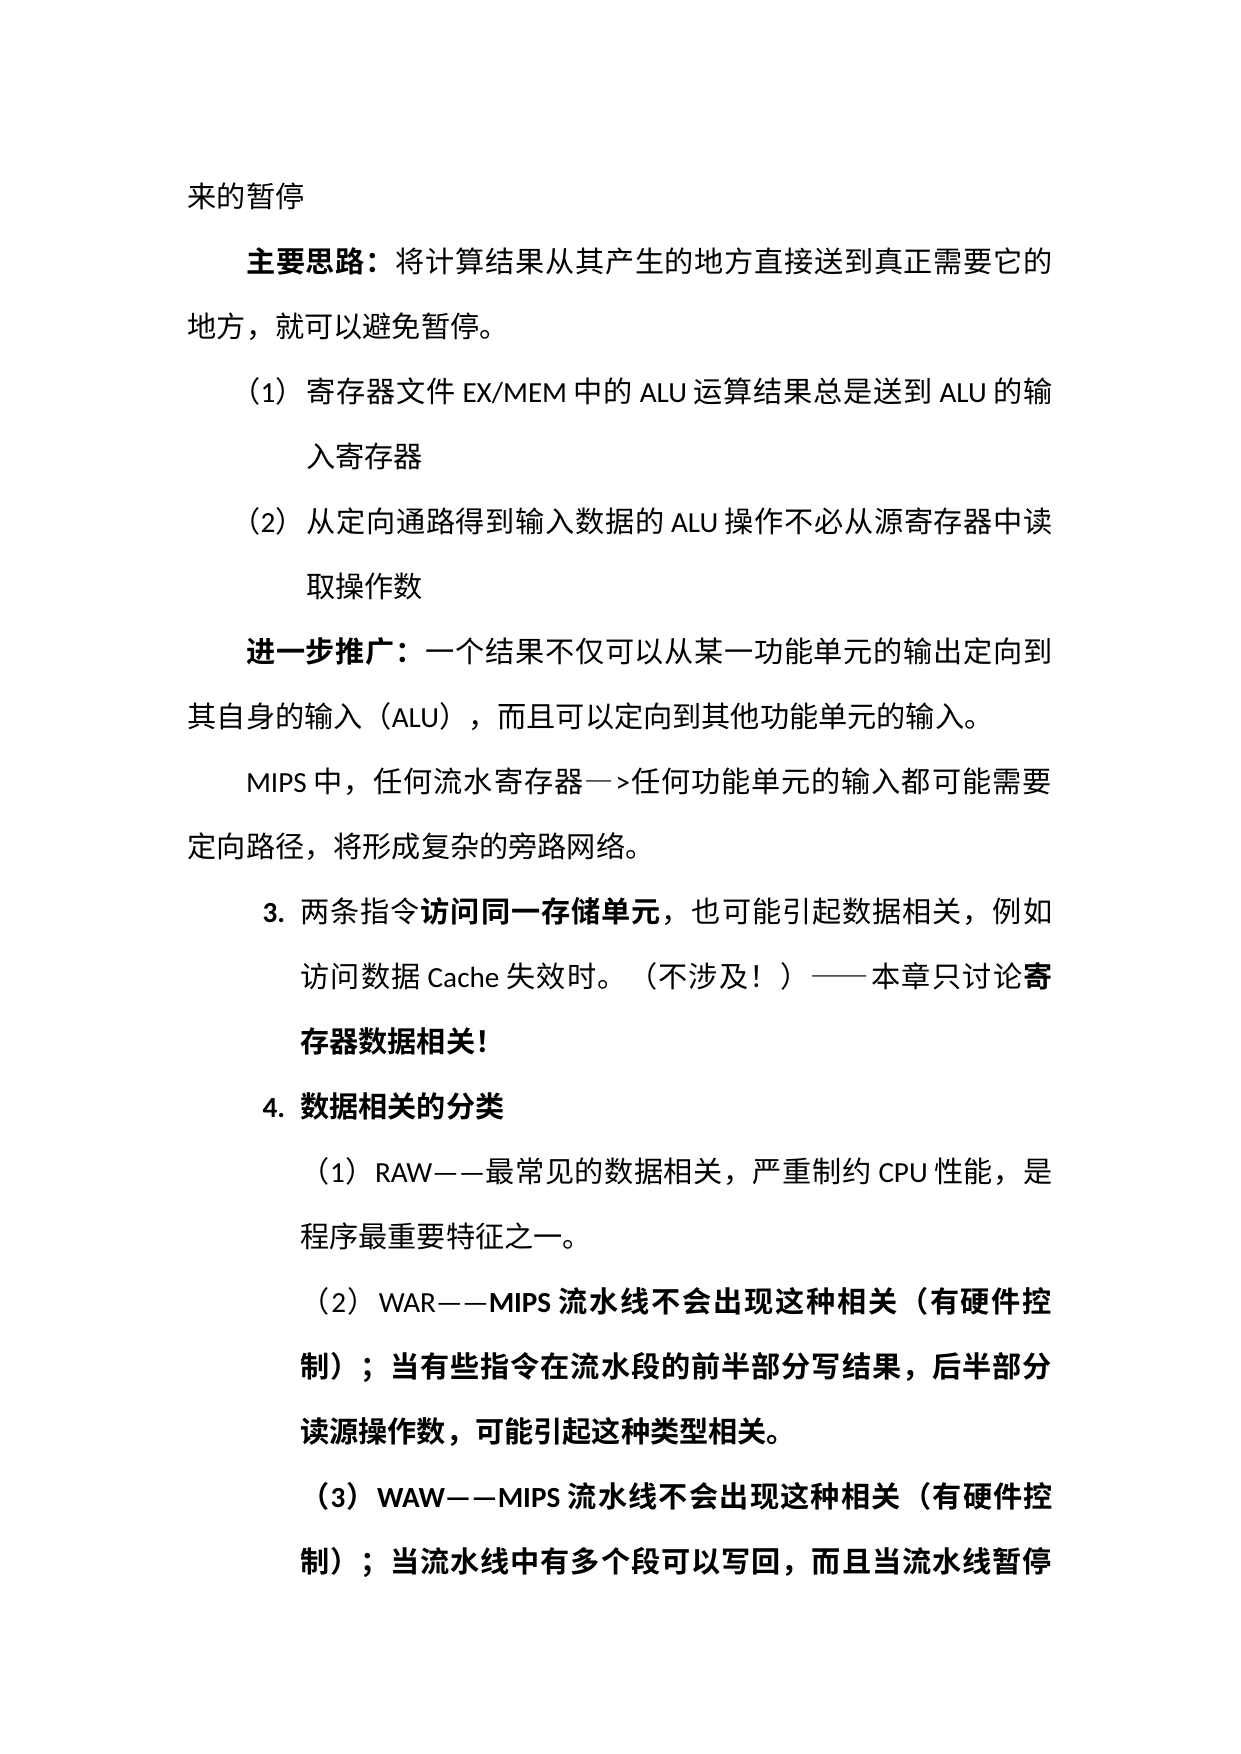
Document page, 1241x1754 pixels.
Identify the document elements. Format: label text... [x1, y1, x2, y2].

list （1）RAW——最常见的数据相关，严重制约CPU性能，是程序最重要特征之一。 [300, 1137, 1053, 1267]
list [300, 1462, 1053, 1592]
list 两条指令访问同一存储单元，也可能引起数据相关，例如访问数据Cache失效时。（不涉及！）——本章只讨论寄存器数据相关！ [262, 877, 1053, 1072]
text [187, 162, 1053, 227]
list 寄存器文件EX/MEM中的ALU运算结果总是送到ALU的输入寄存器 [231, 357, 1053, 487]
list （2）WAR——MIPS流水线不会出现这种相关（有硬件控制）；当有些指令在流水段的前半部分写结果，后半部分读源操作数，可能引起这种类型相关。 [300, 1267, 1053, 1462]
text 主要思路：将计算结果从其产生的地方直接送到真正需要它的地方，就可以避免暂停。 [187, 227, 1053, 357]
text 进一步推广：一个结果不仅可以从某一功能单元的输出定向到其自身的输入（ALU），而且可以定向到其他功能单元的输入。 [187, 617, 1053, 747]
text MIPS中，任何流水寄存器—>任何功能单元的输入都可能需要定向路径，将形成复杂的旁路网络。 [187, 747, 1053, 877]
list 从定向通路得到输入数据的ALU操作不必从源寄存器中读取操作数 [231, 487, 1053, 617]
list 数据相关的分类 [262, 1072, 1053, 1137]
